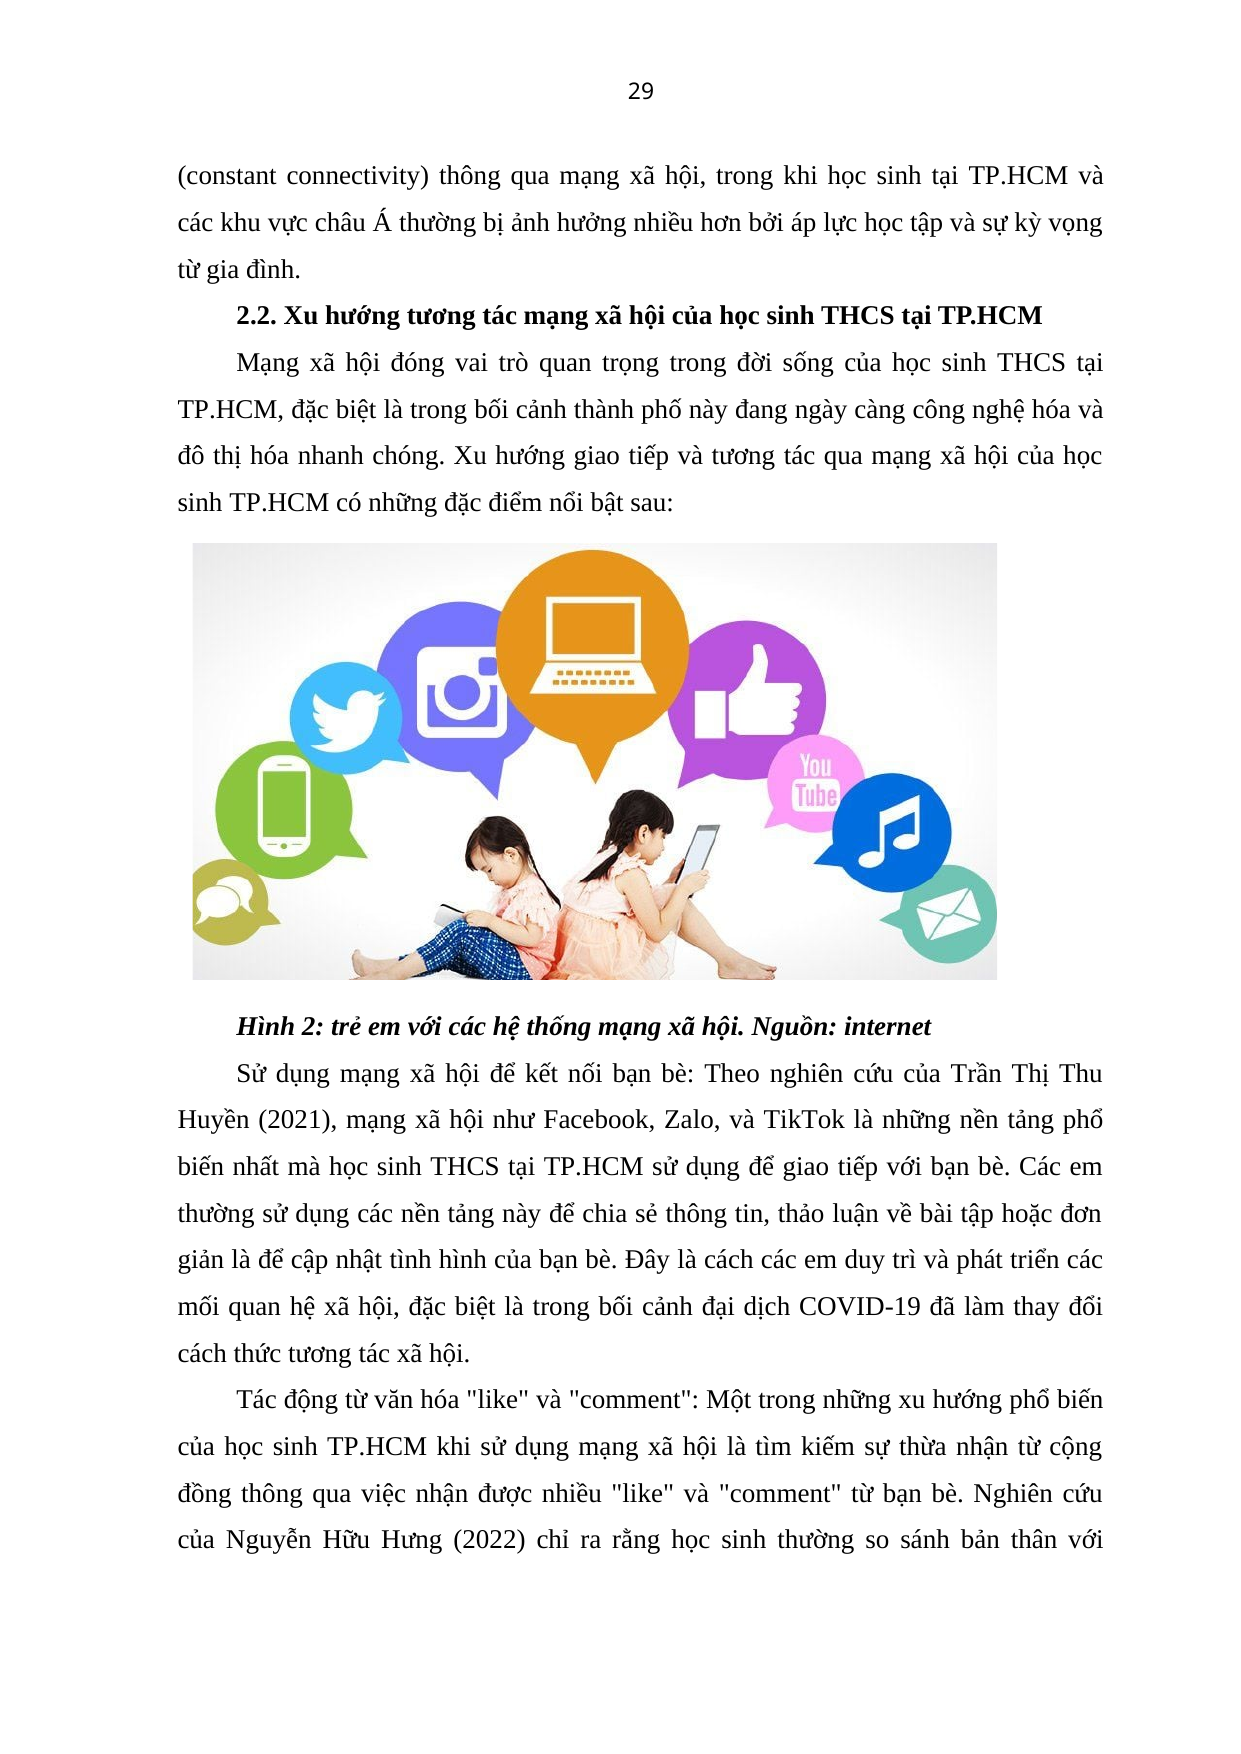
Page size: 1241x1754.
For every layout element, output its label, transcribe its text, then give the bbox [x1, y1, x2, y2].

text Sử dụng mạng xã hội để kết nối bạn bè: Theo nghiên cứu của Trần Thị Thu Huyền (2021), mạng xã hội như Facebook, Zalo, và TikTok là những nền tảng phổ biến nhất mà học sinh THCS tại TP.HCM sử dụng để giao tiếp với bạn bè. Các em thường sử dụng các nền tảng này để chia sẻ thông tin, thảo luận về bài tập hoặc đơn giản là để cập nhật tình hình của bạn bè. Đây là cách các em duy trì và phát triển các mối quan hệ xã hội, đặc biệt là trong bối cảnh đại dịch COVID-19 đã làm thay đổi cách thức tương tác xã hội. [177, 1057, 1104, 1368]
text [177, 159, 1104, 284]
picture [192, 543, 998, 980]
text Mạng xã hội đóng vai trò quan trọng trong đời sống của học sinh THCS tại TP.HCM, đặc biệt là trong bối cảnh thành phố này đang ngày càng công nghệ hóa và đô thị hóa nhanh chóng. Xu hướng giao tiếp và tương tác qua mạng xã hội của học sinh TP.HCM có những đặc điểm nổi bật sau: [177, 346, 1104, 517]
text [177, 1383, 1104, 1555]
subtitle 2.2. Xu hướng tương tác mạng xã hội của học sinh THCS tại TP.HCM [177, 299, 1104, 331]
